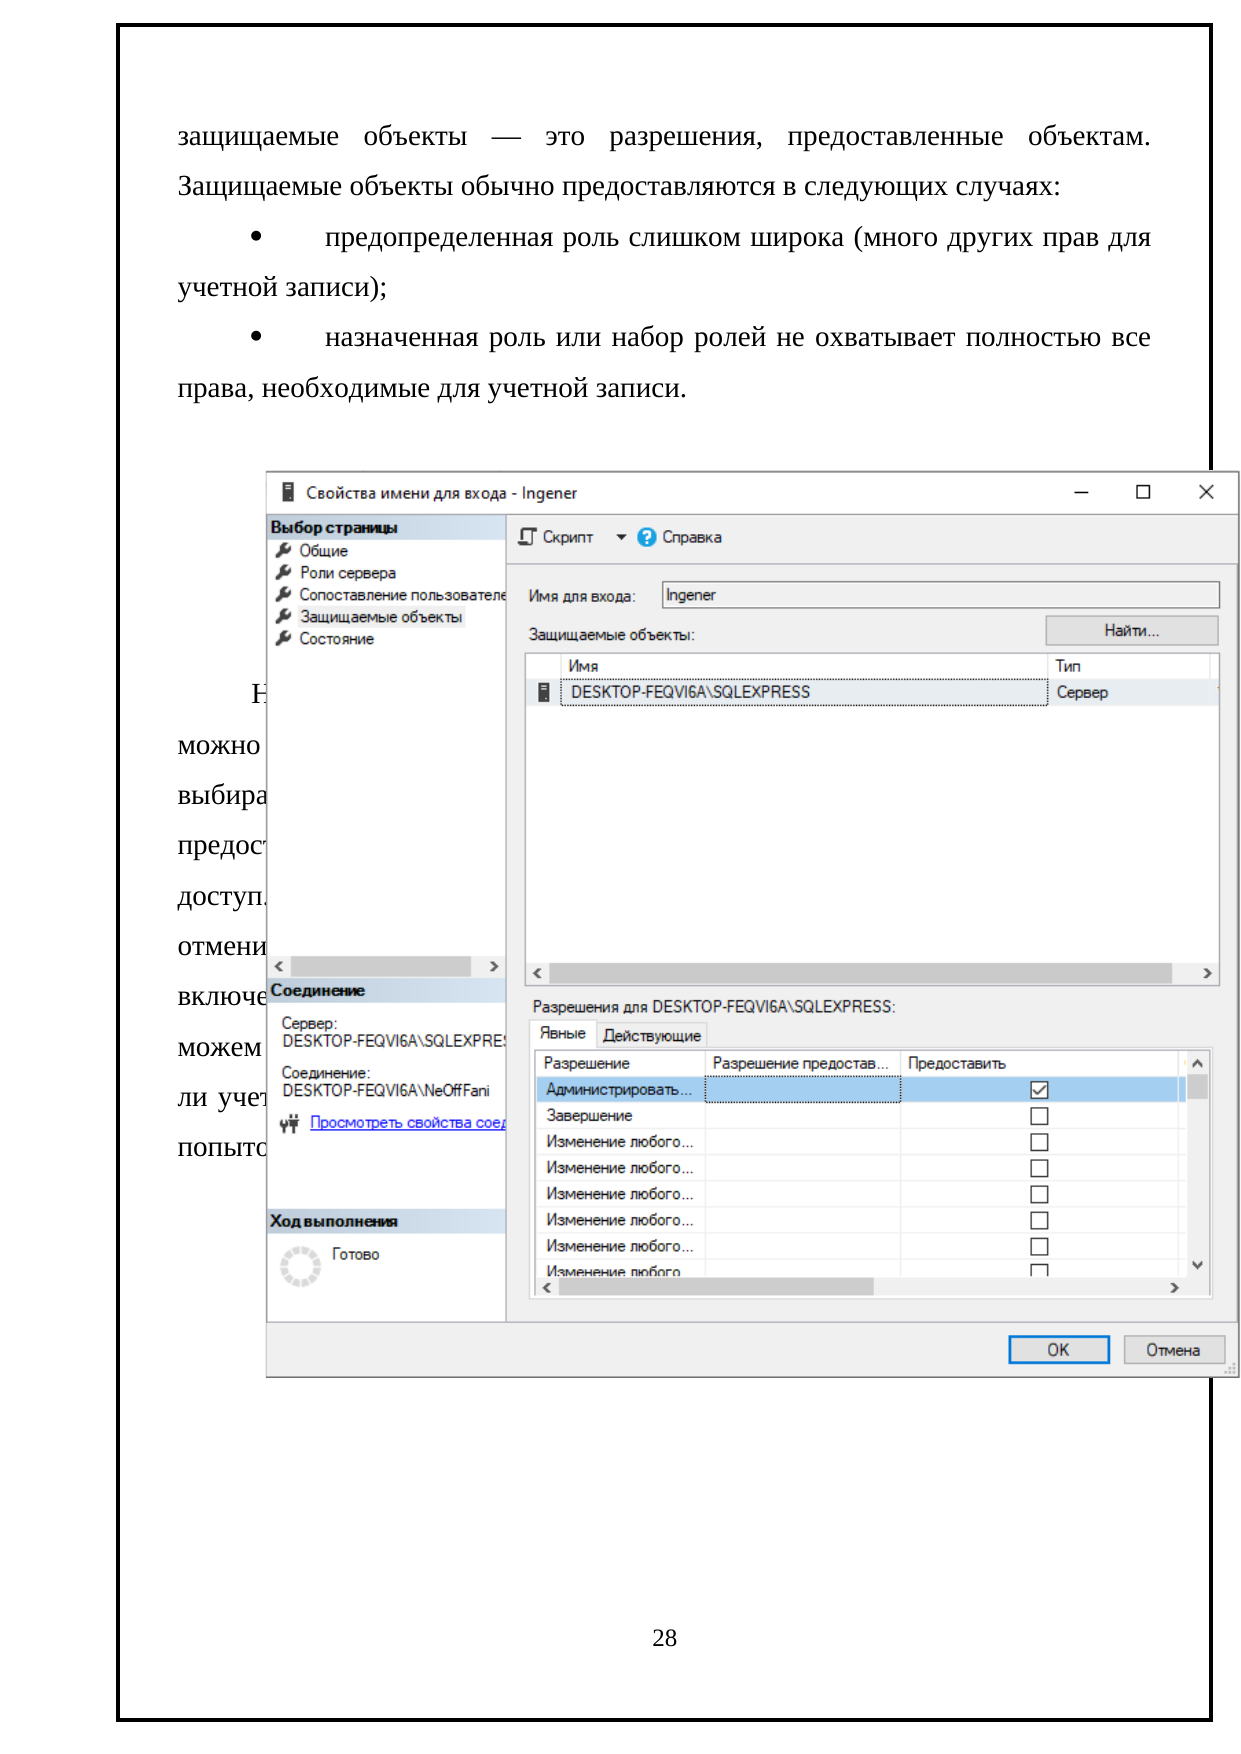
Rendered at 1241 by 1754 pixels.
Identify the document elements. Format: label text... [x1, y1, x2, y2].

list предопределенная роль слишком широка (много других прав для учетной записи); [177, 219, 1152, 303]
text Наконец, переходим к странице Status («Состояние»). На этой странице можно разрешить или отменить доступ для пользователя (по умолчанию выбирается Grant — разрешить). Поэтому можно создать учетную запись, предоставить права, создать связанных пользователей, а затем отменить доступ. Вы можете вернуться в это окно для существующего пользователя и отменить доступ к экземпляру SQL Server. Аналогично происходит включение и отключение учетной записи (см. рисунок 3.7). Наконец, мы можем просмотреть состояние учетной записи пользователя и узнать, была ли учетная запись заблокирована из-за слишком большого числа неудачных попыток регистрации с неверным паролем. [177, 677, 265, 1163]
picture [265, 470, 1241, 1378]
list назначенная роль или набор ролей не охватывает полностью все права, необходимые для учетной записи. [177, 319, 1152, 403]
